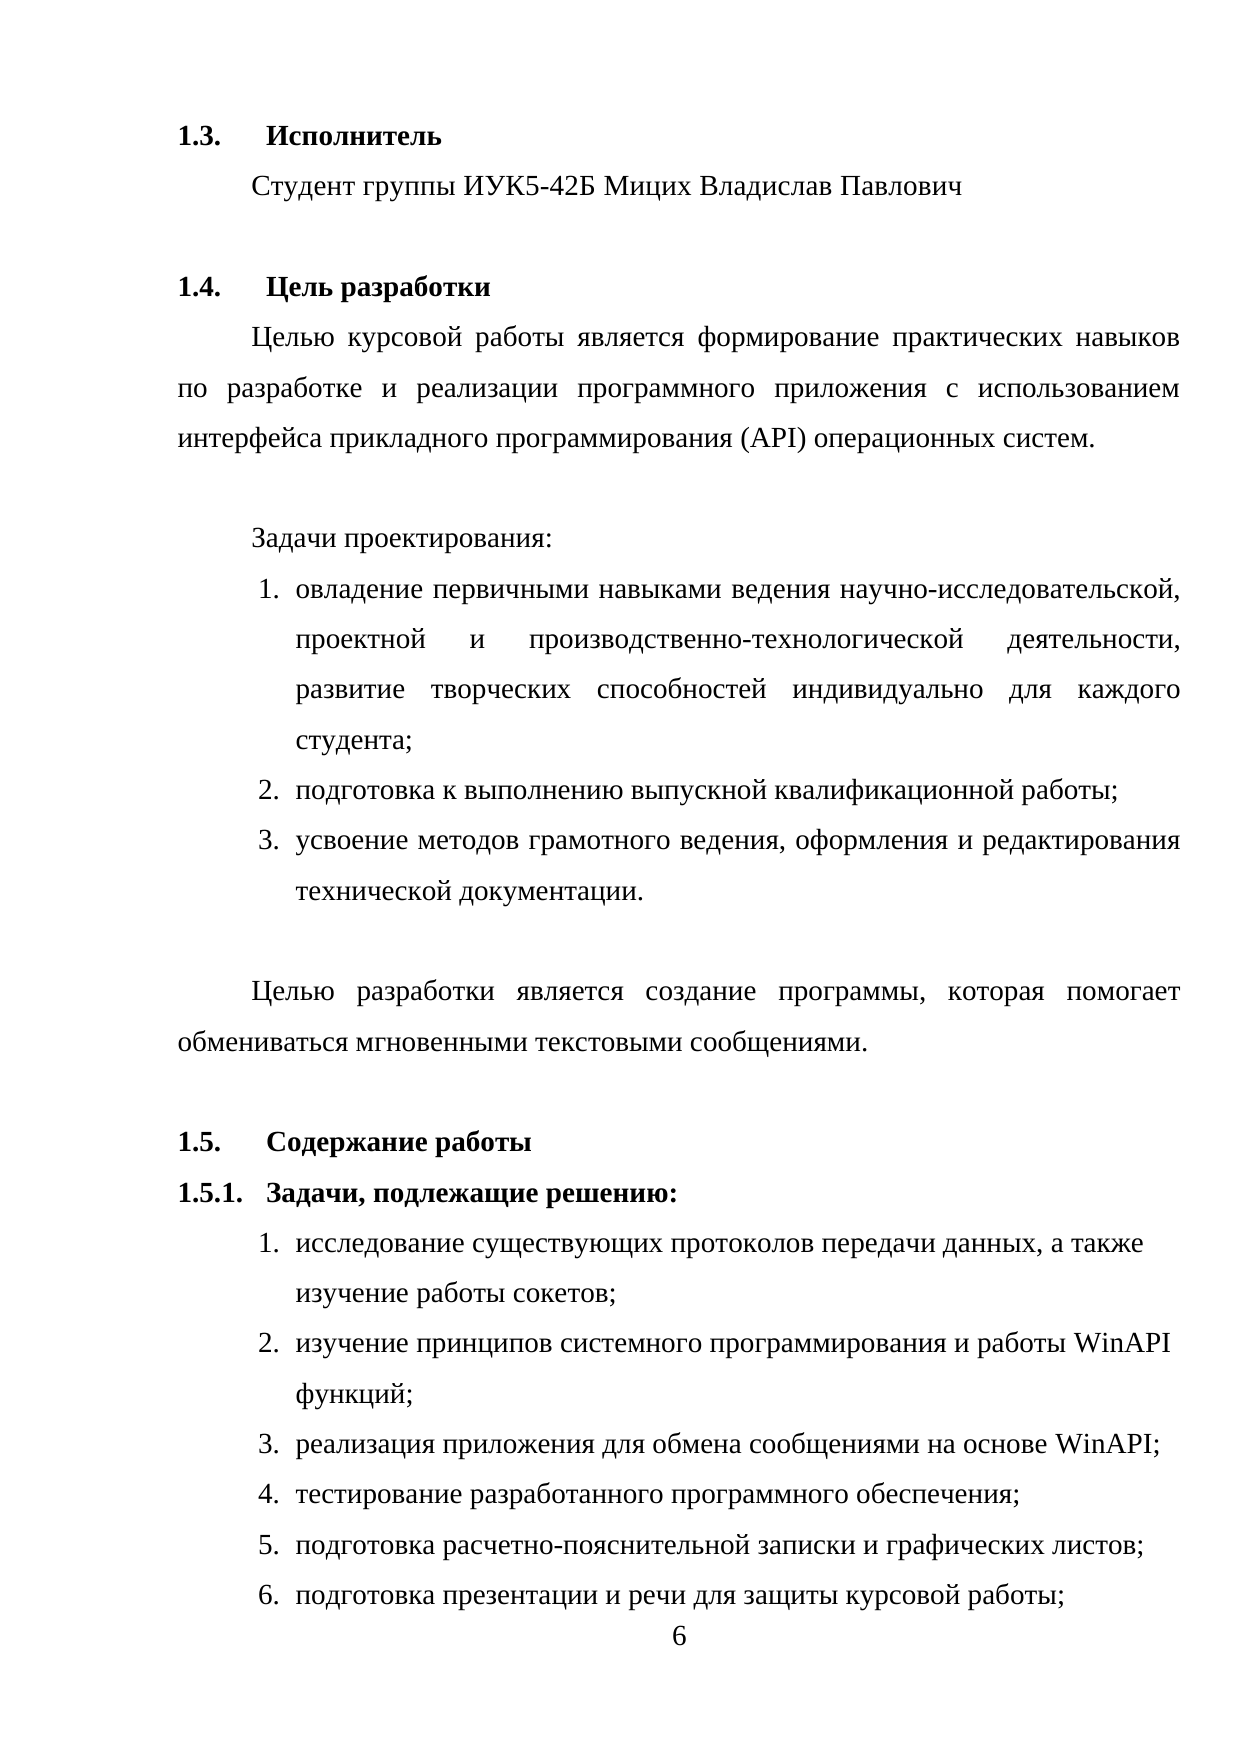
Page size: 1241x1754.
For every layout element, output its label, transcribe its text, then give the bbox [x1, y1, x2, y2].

text 1.5.1. Задачи, подлежащие решению: [177, 1175, 1181, 1208]
list подготовка к выполнению выпускной квалификационной работы; [258, 772, 1181, 806]
text Целью разработки является создание программы, которая помогает обмениваться мгновенными текстовыми сообщениями. [177, 973, 1181, 1057]
text Студент группы ИУК5-42Б Мицих Владислав Павлович [177, 168, 1181, 202]
list подготовка расчетно-пояснительной записки и графических листов; [258, 1527, 1181, 1560]
text Задачи проектирования: [177, 521, 1181, 554]
list реализация приложения для обмена сообщениями на основе WinAPI; [258, 1426, 1181, 1460]
text 1.4. Цель разработки [177, 269, 1181, 303]
list усвоение методов грамотного ведения, оформления и редактирования технической документации. [258, 822, 1181, 906]
text Целью курсовой работы является формирование практических навыков по разработке и реализации программного приложения с использованием интерфейса прикладного программирования (АРI) операционных систем. [177, 319, 1181, 453]
list изучение принципов системного программирования и работы WinAPI функций; [258, 1326, 1181, 1409]
list подготовка презентации и речи для защиты курсовой работы; [258, 1577, 1181, 1611]
list исследование существующих протоколов передачи данных, а также изучение работы сокетов; [258, 1225, 1181, 1309]
text 1.3. Исполнитель [177, 118, 1181, 152]
list тестирование разработанного программного обеспечения; [258, 1477, 1181, 1510]
list овладение первичными навыками ведения научно-исследовательской, проектной и производственно-технологической деятельности, развитие творческих способностей индивидуально для каждого студента; [258, 571, 1181, 755]
text 1.5. Содержание работы [177, 1124, 1181, 1158]
